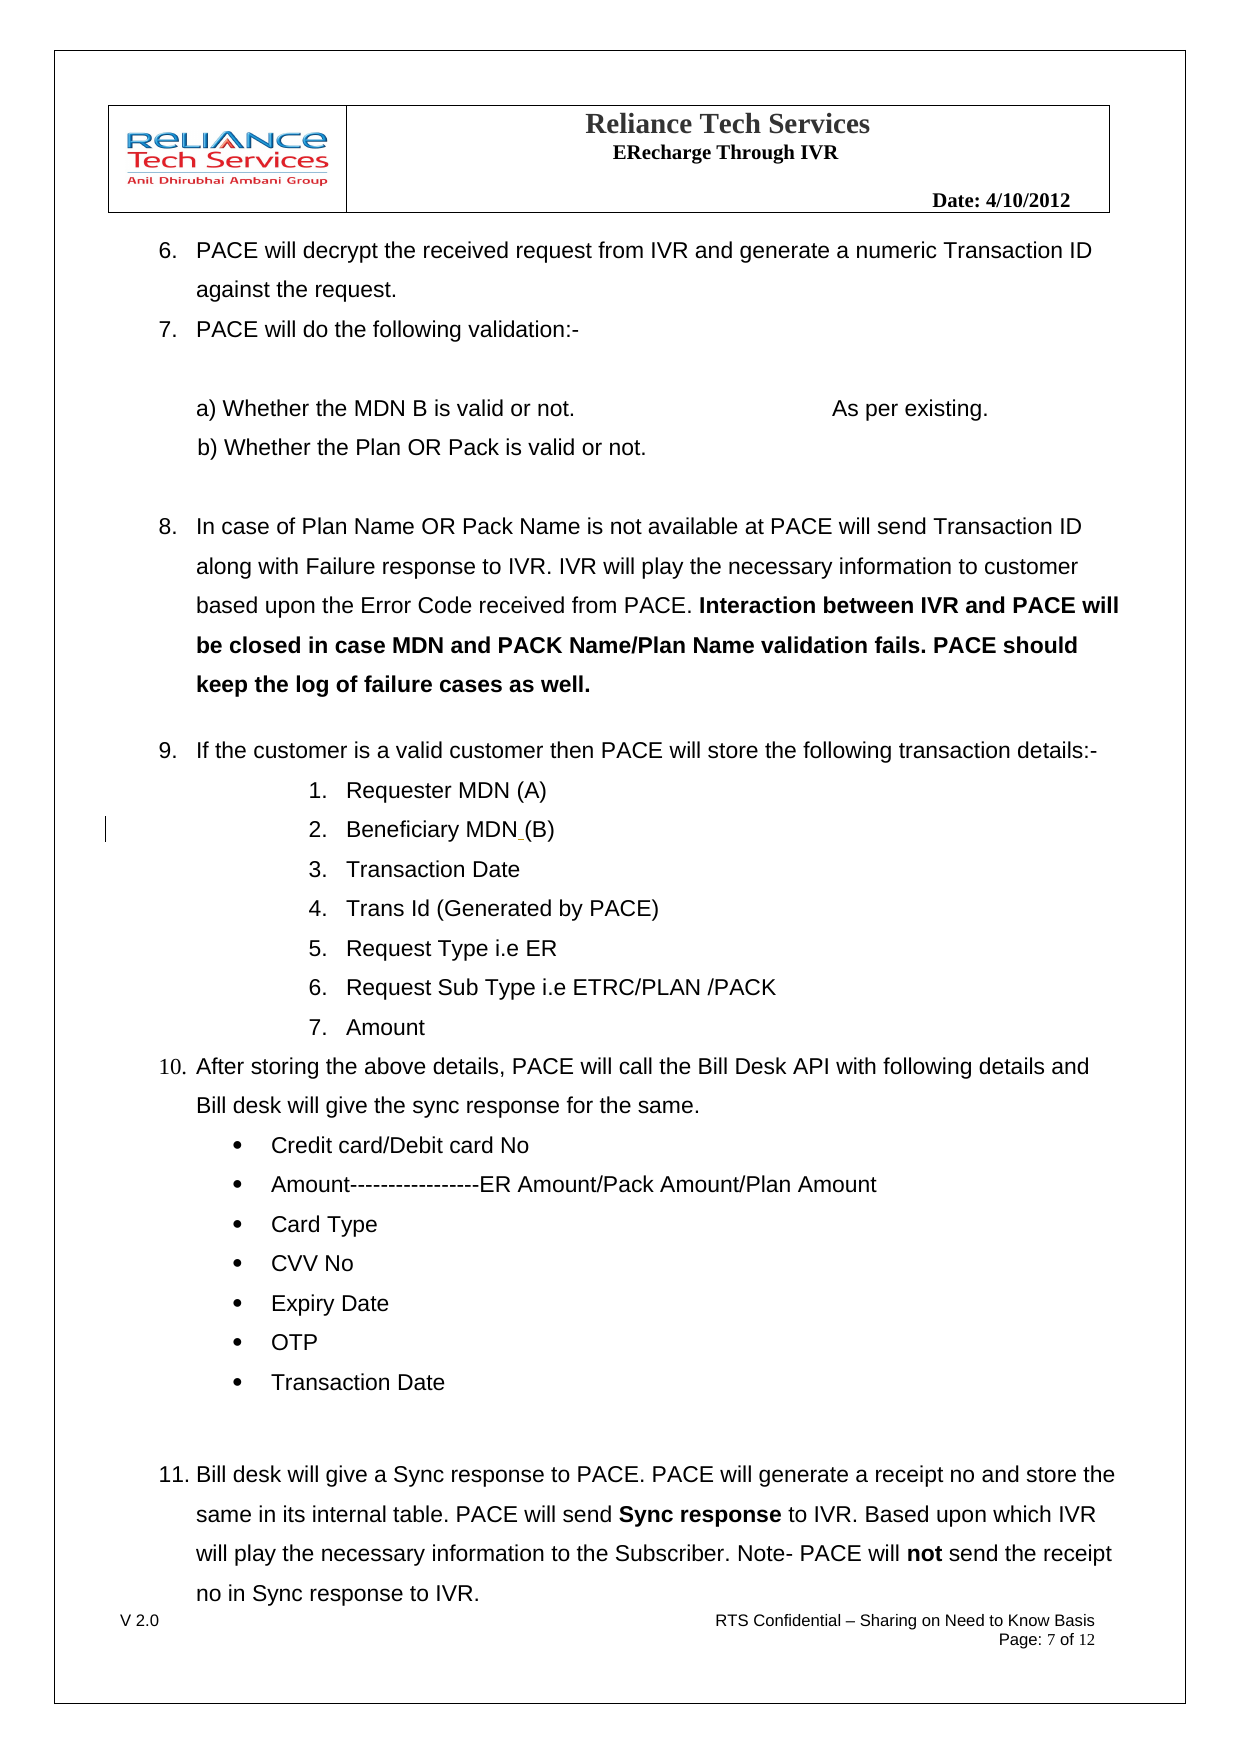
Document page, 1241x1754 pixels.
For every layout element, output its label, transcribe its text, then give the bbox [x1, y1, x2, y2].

picture [125, 130, 330, 187]
